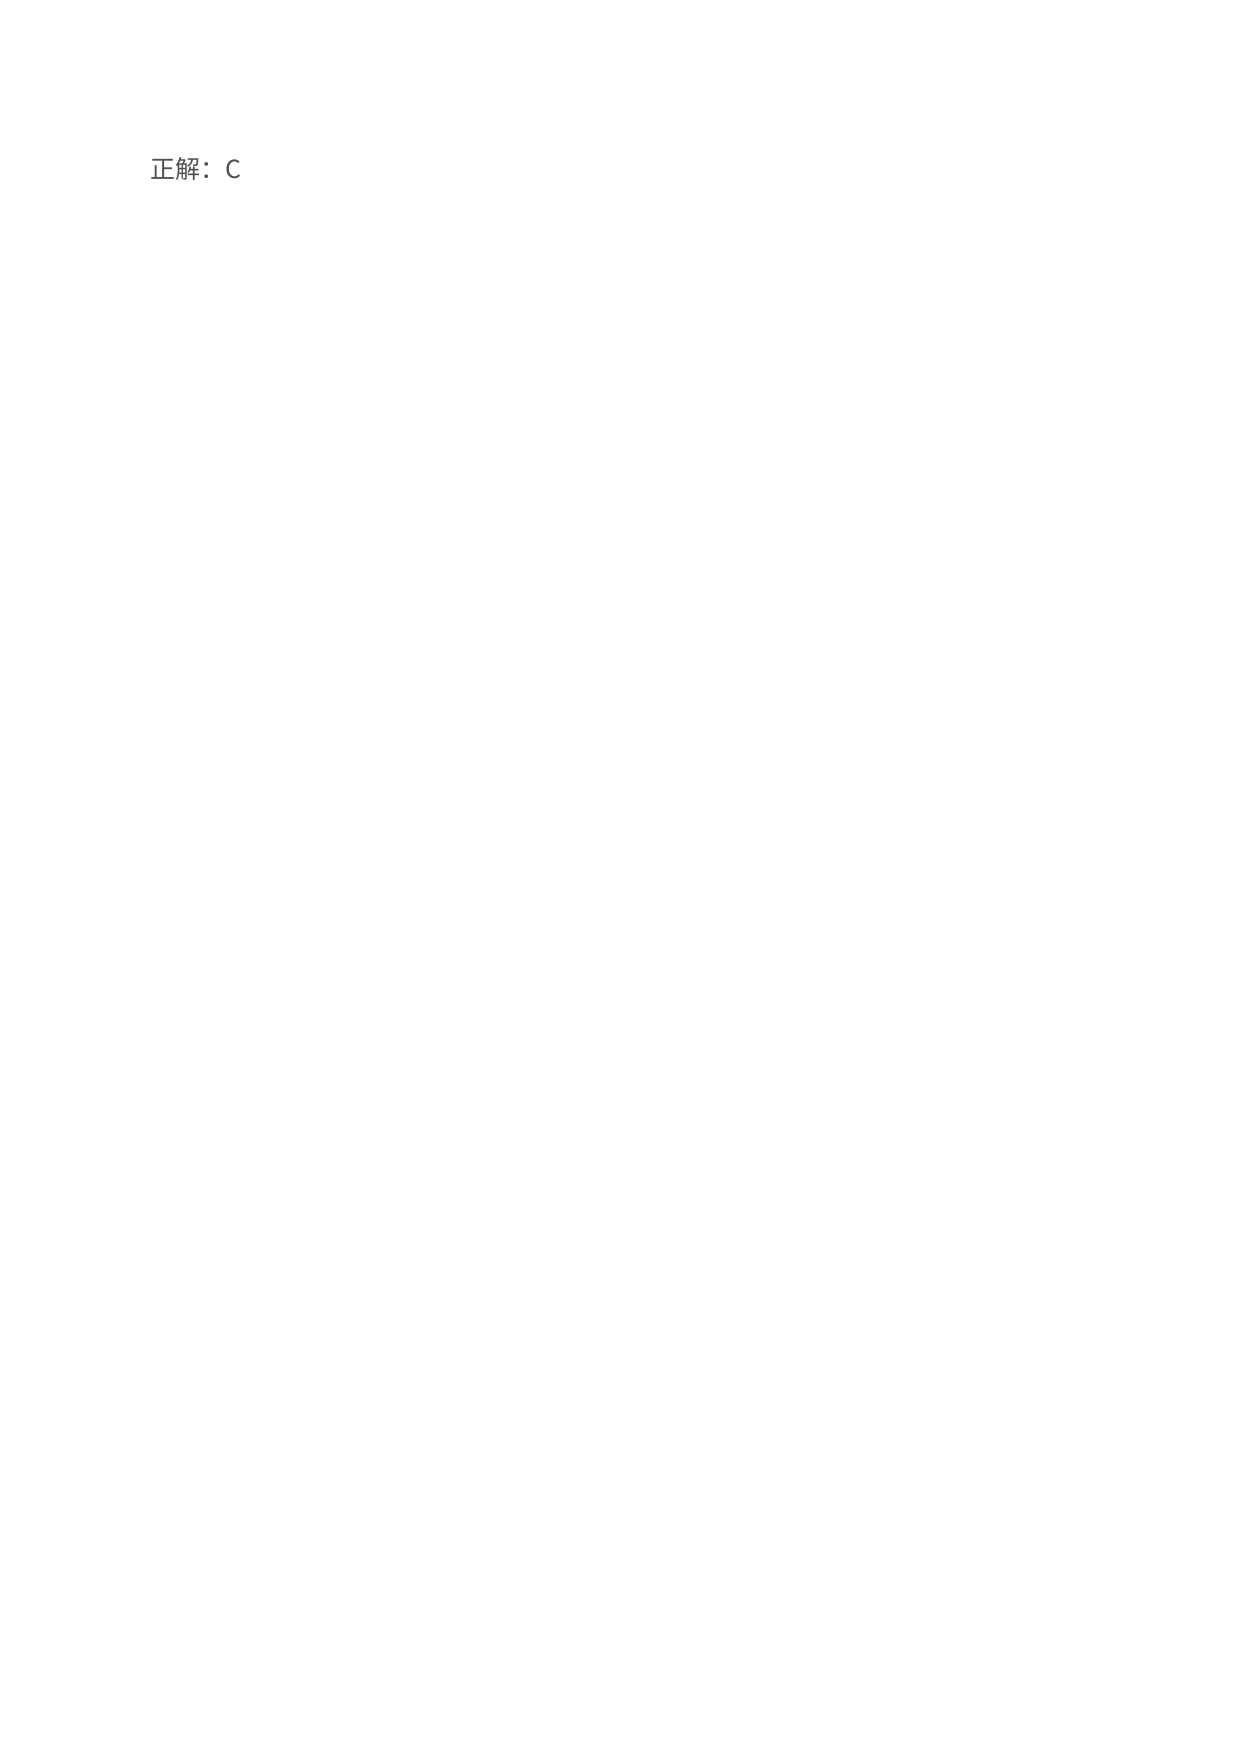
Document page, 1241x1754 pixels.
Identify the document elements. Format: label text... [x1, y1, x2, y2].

text 正解：C [150, 150, 1090, 186]
